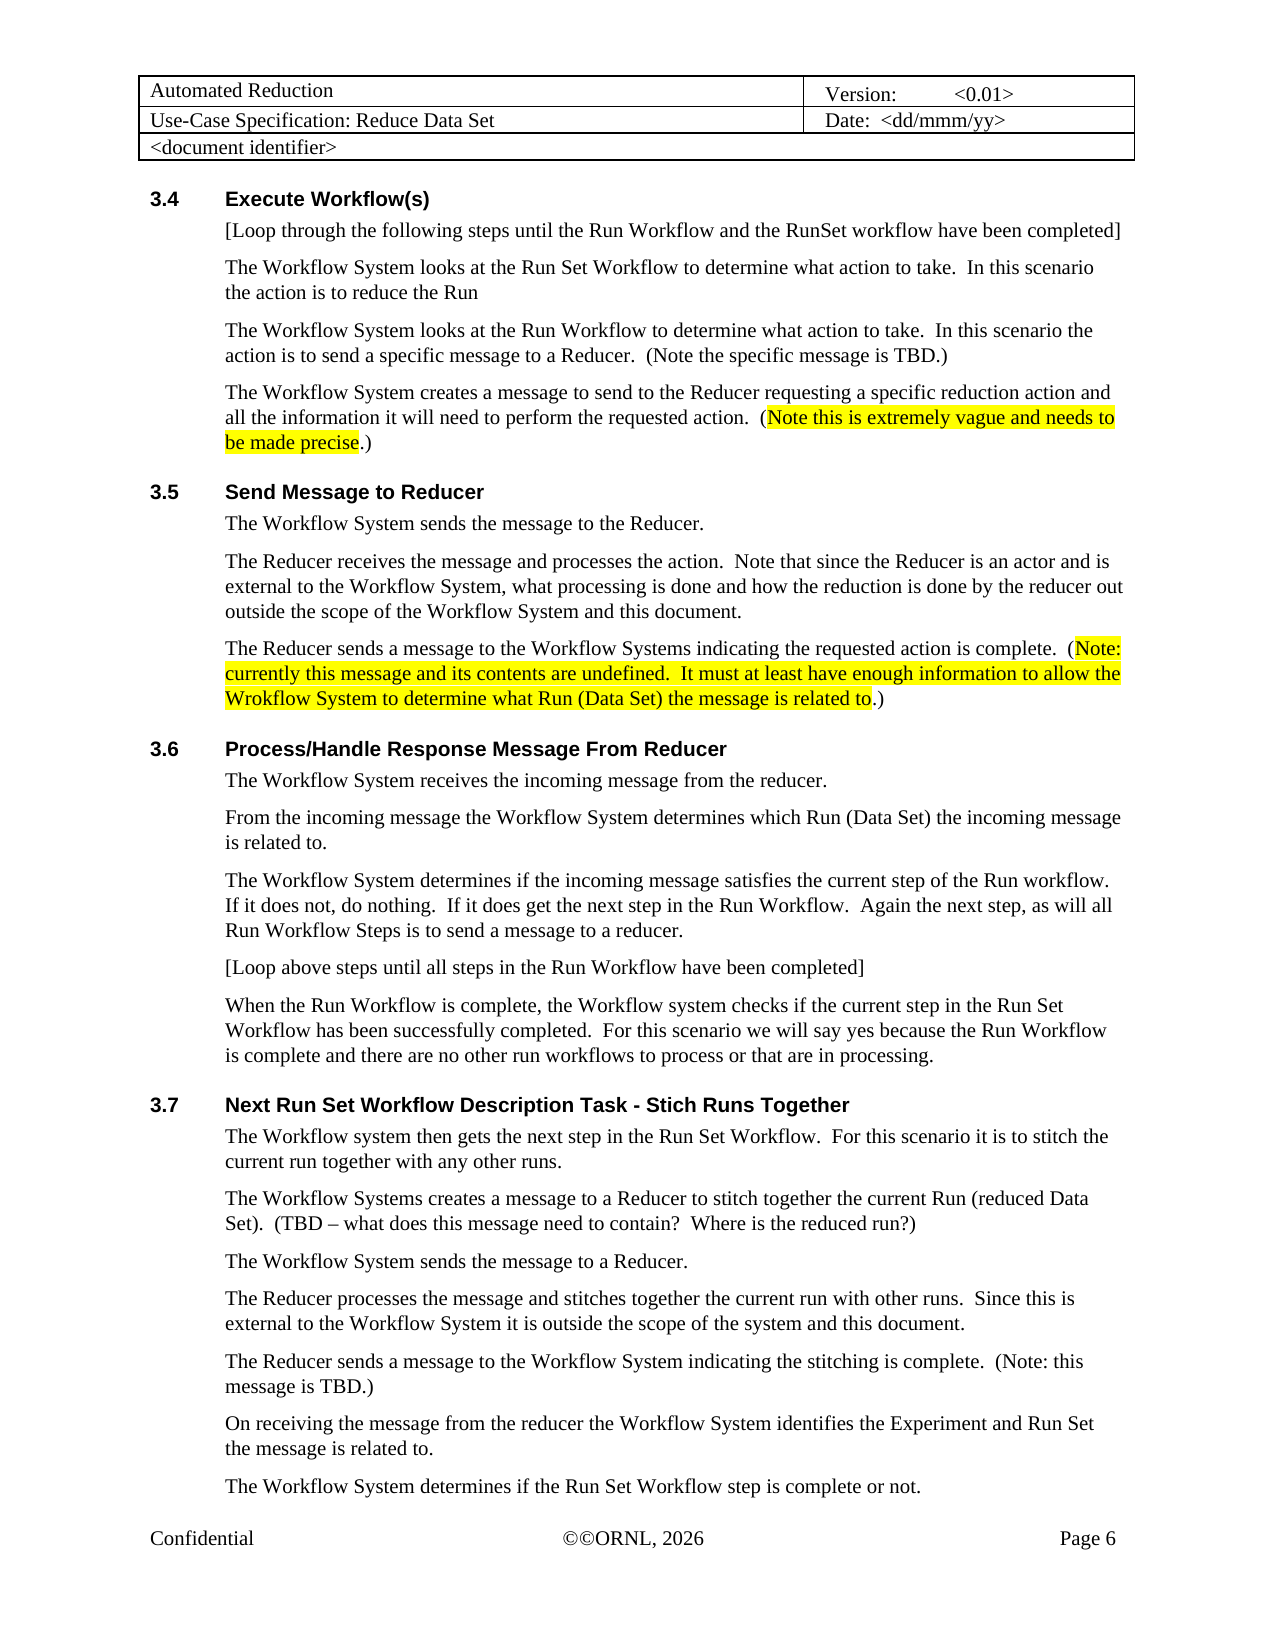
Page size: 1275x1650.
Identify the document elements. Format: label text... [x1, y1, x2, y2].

text The Workflow System determines if the incoming message satisfies the current step of the Run workflow. If it does not, do nothing. If it does get the next step in the Run Workflow. Again the next step, as will all Run Workflow Steps is to send a message to a reducer. [225, 867, 1125, 942]
text From the incoming message the Workflow System determines which Run (Data Set) the incoming message is related to. [225, 804, 1125, 854]
subtitle Execute Workflow(s) [150, 185, 1125, 210]
text On receiving the message from the reducer the Workflow System identifies the Experiment and Run Set the message is related to. [225, 1410, 1125, 1460]
text The Reducer receives the message and processes the action. Note that since the Reducer is an actor and is external to the Workflow System, what processing is done and how the reduction is done by the reducer out outside the scope of the Workflow System and this document. [225, 548, 1125, 623]
text The Reducer sends a message to the Workflow Systems indicating the requested action is complete. (Note: currently this message and its contents are undefined. It must at least have enough information to allow the Wrokflow System to determine what Run (Data Set) the message is related to.) [225, 635, 1125, 710]
text The Workflow System sends the message to the Reducer. [225, 510, 1125, 535]
text The Workflow System looks at the Run Set Workflow to determine what action to take. In this scenario the action is to reduce the Run [225, 254, 1125, 304]
text The Workflow System receives the incoming message from the reducer. [225, 767, 1125, 792]
text [Loop through the following steps until the Run Workflow and the RunSet workflow have been completed] [225, 217, 1125, 242]
text The Workflow System determines if the Run Set Workflow step is complete or not. [225, 1473, 1125, 1498]
text The Workflow System creates a message to send to the Reducer requesting a specific reduction action and all the information it will need to perform the requested action. (Note this is extremely vague and needs to be made precise.) [225, 379, 1125, 454]
subtitle Send Message to Reducer [150, 479, 1125, 504]
text The Workflow System looks at the Run Workflow to determine what action to take. In this scenario the action is to send a specific message to a Reducer. (Note the specific message is TBD.) [225, 317, 1125, 367]
text [Loop above steps until all steps in the Run Workflow have been completed] [225, 954, 1125, 979]
text The Workflow system then gets the next step in the Run Set Workflow. For this scenario it is to stitch the current run together with any other runs. [225, 1123, 1125, 1173]
text The Workflow Systems creates a message to a Reducer to stitch together the current Run (reduced Data Set). (TBD – what does this message need to contain? Where is the reduced run?) [225, 1185, 1125, 1235]
subtitle Next Run Set Workflow Description Task - Stich Runs Together [150, 1092, 1125, 1117]
text When the Run Workflow is complete, the Workflow system checks if the current step in the Run Set Workflow has been successfully completed. For this scenario we will say yes because the Run Workflow is complete and there are no other run workflows to process or that are in processing. [225, 992, 1125, 1067]
text The Reducer sends a message to the Workflow System indicating the stitching is complete. (Note: this message is TBD.) [225, 1348, 1125, 1398]
subtitle Process/Handle Response Message From Reducer [150, 735, 1125, 760]
text The Reducer processes the message and stitches together the current run with other runs. Since this is external to the Workflow System it is outside the scope of the system and this document. [225, 1285, 1125, 1335]
text The Workflow System sends the message to a Reducer. [225, 1248, 1125, 1273]
